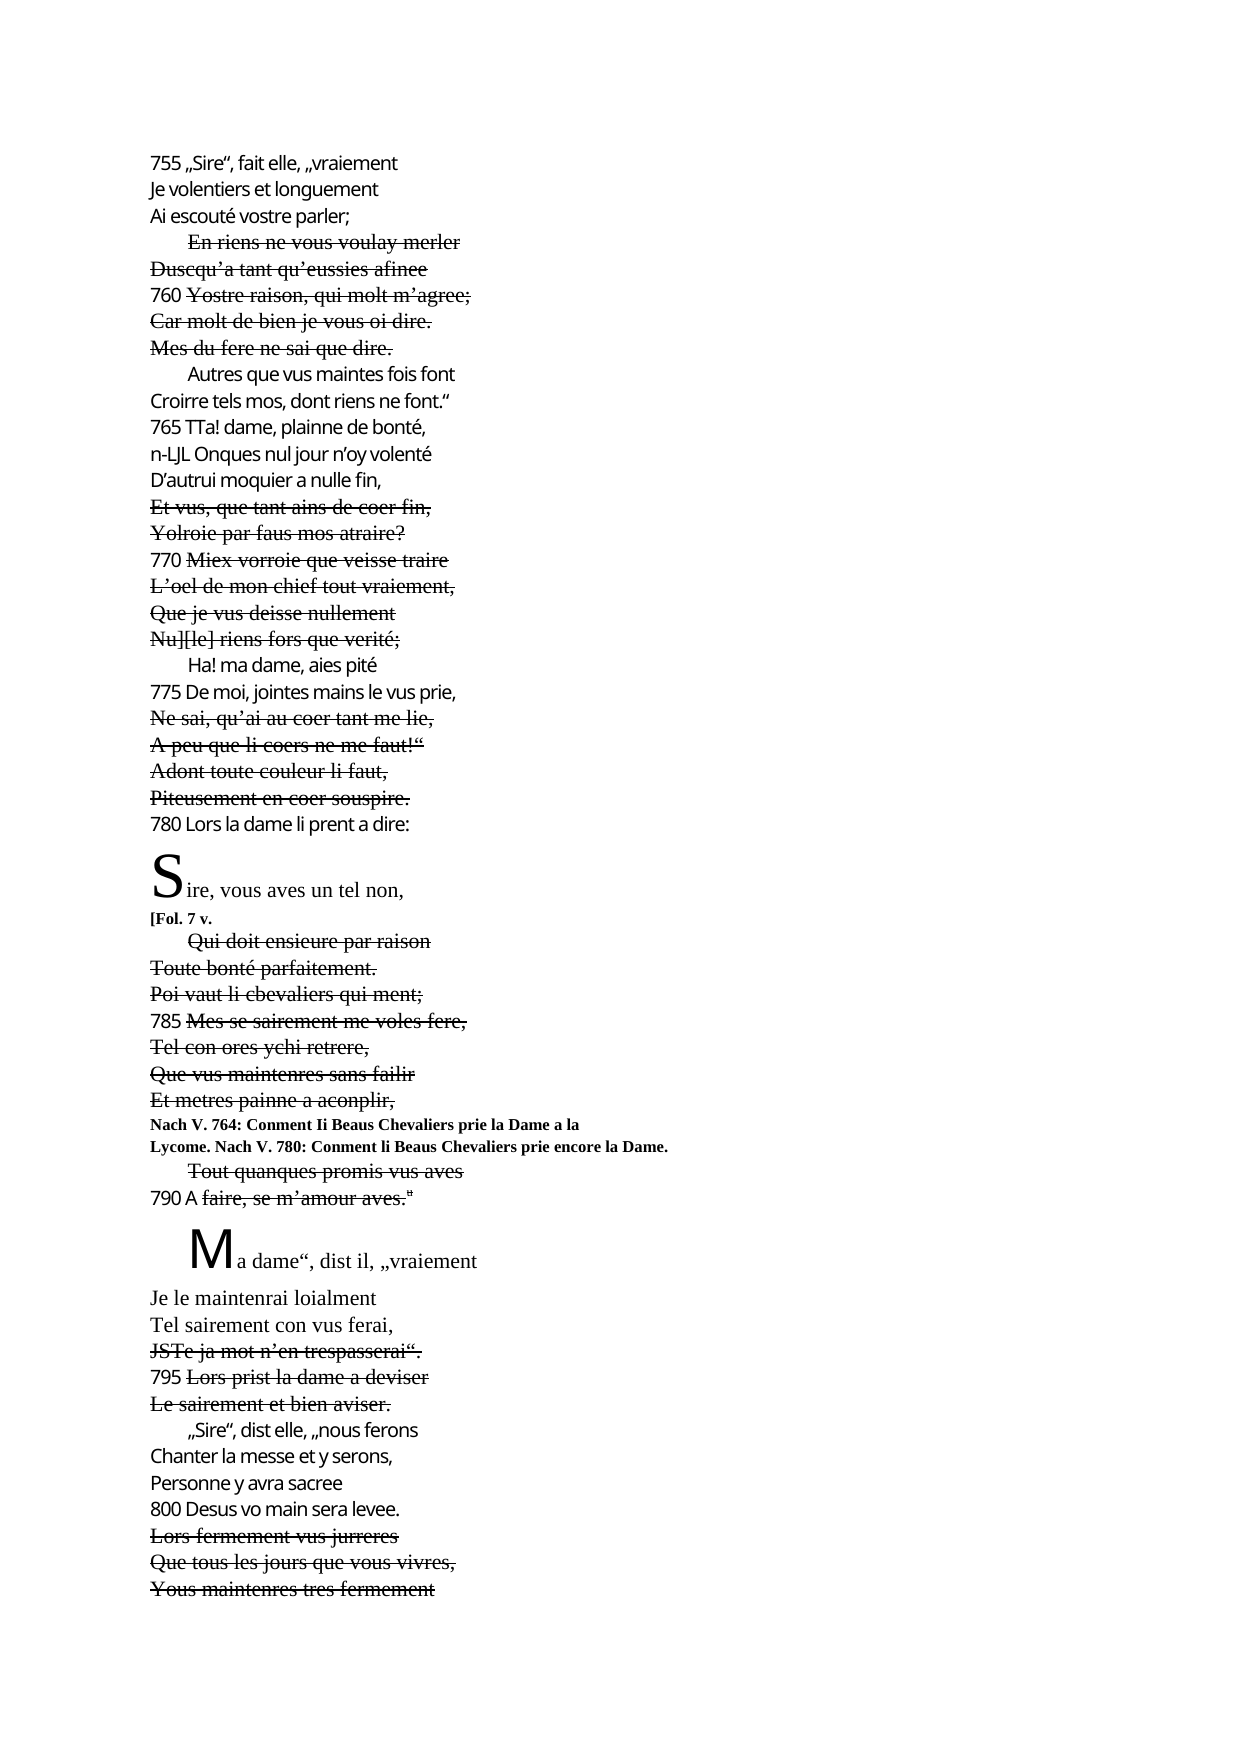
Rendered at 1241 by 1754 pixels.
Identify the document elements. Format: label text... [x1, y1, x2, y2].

text Tel con ores ychi retrere, [150, 1034, 1090, 1060]
text 755 „Sire“, fait elle, „vraiement Je volentiers et longuement Ai escouté vostre parler; [150, 149, 1090, 228]
text En riens ne vous voulay merler Duscqu’a tant qu’eussies afinee 760 Yostre raison, qui molt m’agree; [150, 228, 1090, 308]
text 780 Lors la dame li prent a dire: [150, 810, 1090, 837]
text Tout quanques promis vus aves 790 A faire, se m’amour aves.u [150, 1157, 1090, 1210]
text 785 Mes se sairement me voles fere, [150, 1007, 1090, 1034]
text 795 Lors prist la dame a deviser Le sairement et bien aviser. [150, 1363, 1090, 1416]
text A peu que li coers ne me faut!“ Adont toute couleur li faut, Piteusement en coer souspire. [150, 731, 1090, 810]
text [Fol. 7 v. [150, 911, 1090, 928]
text 770 Miex vorroie que veisse traire [150, 546, 1090, 572]
text Ha! ma dame, aies pité 775 De moi, jointes mains le vus prie, [150, 652, 1090, 704]
text Qui doit ensieure par raison Toute bonté parfaitement. [150, 928, 1090, 981]
text Autres que vus maintes fois font Croirre tels mos, dont riens ne font.“ 765 TTa! dame, plainne de bonté, n-LJL Onques nul jour n’oy volenté D’autrui moquier a nulle fin, [150, 361, 1090, 493]
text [150, 1522, 1090, 1602]
text Ne sai, qu’ai au coer tant me lie, [150, 704, 1090, 731]
text Mes du fere ne sai que dire. [150, 334, 1090, 361]
text JSTe ja mot n’en trespasserai“. [150, 1337, 1090, 1363]
text L’oel de mon chief tout vraiement, Que je vus deisse nullement Nu][le] riens fors que verité; [150, 572, 1090, 652]
text „Sire“, dist elle, „nous ferons Chanter la messe et y serons, Personne y avra sacree 800 Desus vo main sera levee. [150, 1416, 1090, 1522]
text Que vus maintenres sans failir Et metres painne a aconplir, [150, 1060, 1090, 1113]
text Sire, vous aves un tel non, [150, 837, 1090, 911]
text Ma dame“, dist il, „vraiement Je le maintenrai loialment Tel sairement con vus ferai, [150, 1210, 1090, 1337]
text Car molt de bien je vous oi dire. [150, 308, 1090, 334]
text Poi vaut li cbevaliers qui ment; [150, 981, 1090, 1007]
text Nach V. 764: Conment Ii Beaus Chevaliers prie la Dame a la Lycome. Nach V. 780: Conment li Beaus Chevaliers prie encore la Dame. [150, 1113, 1090, 1157]
text Et vus, que tant ains de coer fin, Yolroie par faus mos atraire? [150, 493, 1090, 546]
